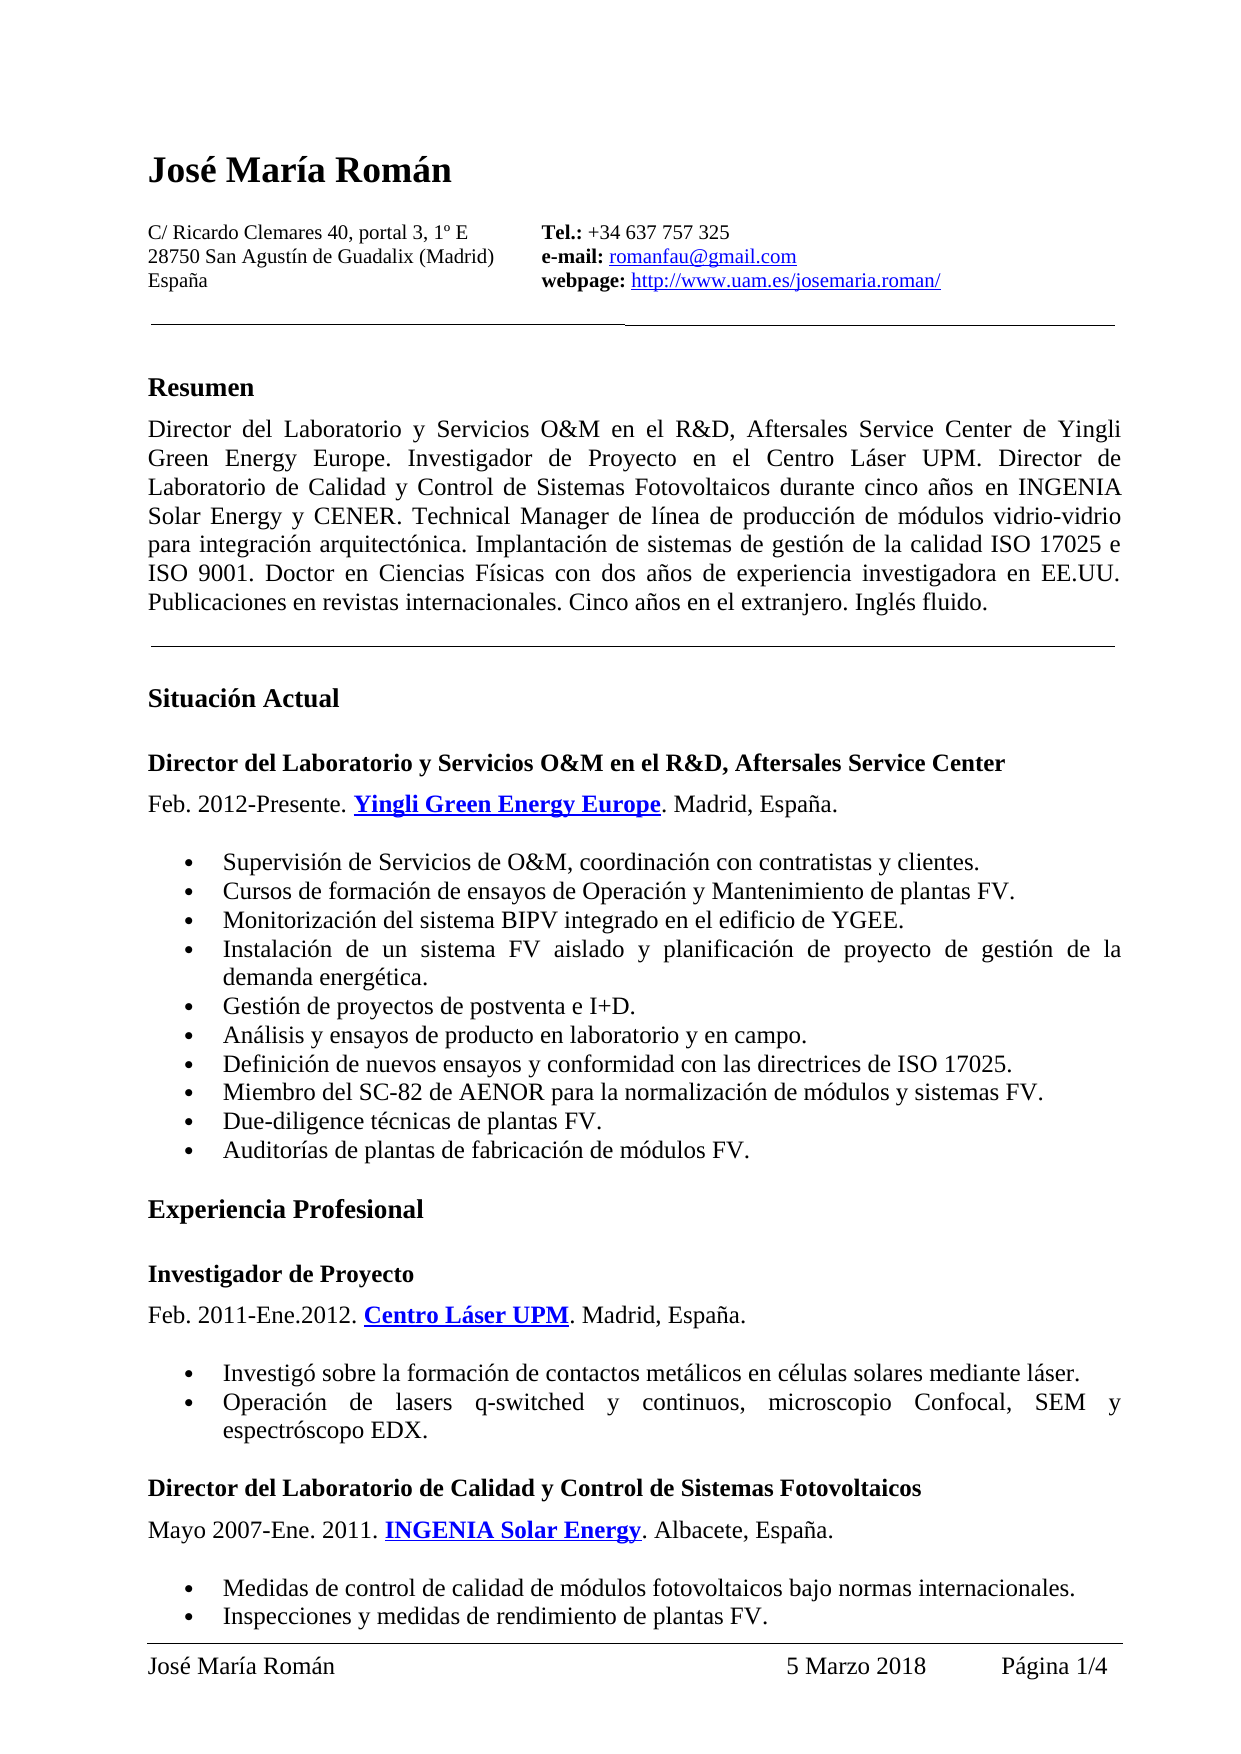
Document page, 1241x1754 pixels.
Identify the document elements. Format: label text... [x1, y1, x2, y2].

list Investigó sobre la formación de contactos metálicos en células solares mediante láser. [185, 1358, 1122, 1387]
list Análisis y ensayos de producto en laboratorio y en campo. [185, 1020, 1122, 1049]
subtitle José María Román [148, 148, 1122, 191]
list Gestión de proyectos de postventa e I+D. [185, 991, 1122, 1020]
text Director del Laboratorio y Servicios O&M en el R&D, Aftersales Service Center de Yingli Green Energy Europe. Investigador de Proyecto en el Centro Láser UPM. Director de Laboratorio de Calidad y Control de Sistemas Fotovoltaicos durante cinco años en INGENIA Solar Energy y CENER. Technical Manager de línea de producción de módulos vidrio-vidrio para integración arquitectónica. Implantación de sistemas de gestión de la calidad ISO 17025 e ISO 9001. Doctor en Ciencias Físicas con dos años de experiencia investigadora en EE.UU. Publicaciones en revistas internacionales. Cinco años en el extranjero. Inglés fluido. [148, 414, 1122, 616]
list Instalación de un sistema FV aislado y planificación de proyecto de gestión de la demanda energética. [185, 934, 1122, 991]
list Medidas de control de calidad de módulos fotovoltaicos bajo normas internacionales. [185, 1573, 1122, 1601]
list Due-diligence técnicas de plantas FV. [185, 1106, 1122, 1135]
list Cursos de formación de ensayos de Operación y Mantenimiento de plantas FV. [185, 876, 1122, 905]
text Feb. 2011-Ene.2012. Centro Láser UPM. Madrid, España. [148, 1300, 1122, 1329]
table_header C/ Ricardo Clemares 40, portal 3, 1º E 28750 San Agustín de Guadalix (Madrid) España [148, 220, 541, 317]
text Investigador de Proyecto [148, 1259, 1122, 1288]
subtitle Situación Actual [148, 682, 1122, 713]
text Director del Laboratorio y Servicios O&M en el R&D, Aftersales Service Center [148, 748, 1122, 777]
list Miembro del SC-82 de AENOR para la normalización de módulos y sistemas FV. [185, 1077, 1122, 1106]
table_header Tel.: +34 637 757 325 e-mail: romanfau@gmail.com webpage: http://www.uam.es/josemaria.roman/ [541, 220, 962, 317]
text Feb. 2012-Presente. Yingli Green Energy Europe. Madrid, España. [148, 789, 1122, 818]
list Monitorización del sistema BIPV integrado en el edificio de YGEE. [185, 905, 1122, 934]
list Operación de lasers q-switched y continuos, microscopio Confocal, SEM y espectróscopo EDX. [185, 1387, 1122, 1444]
list Definición de nuevos ensayos y conformidad con las directrices de ISO 17025. [185, 1049, 1122, 1077]
list Inspecciones y medidas de rendimiento de plantas FV. [185, 1601, 1122, 1630]
subtitle Experiencia Profesional [148, 1193, 1122, 1224]
subtitle Resumen [148, 371, 1122, 402]
text Director del Laboratorio de Calidad y Control de Sistemas Fotovoltaicos [148, 1473, 1122, 1502]
text Mayo 2007-Ene. 2011. INGENIA Solar Energy. Albacete, España. [148, 1515, 1122, 1543]
list Auditorías de plantas de fabricación de módulos FV. [185, 1135, 1122, 1164]
list Supervisión de Servicios de O&M, coordinación con contratistas y clientes. [185, 847, 1122, 876]
